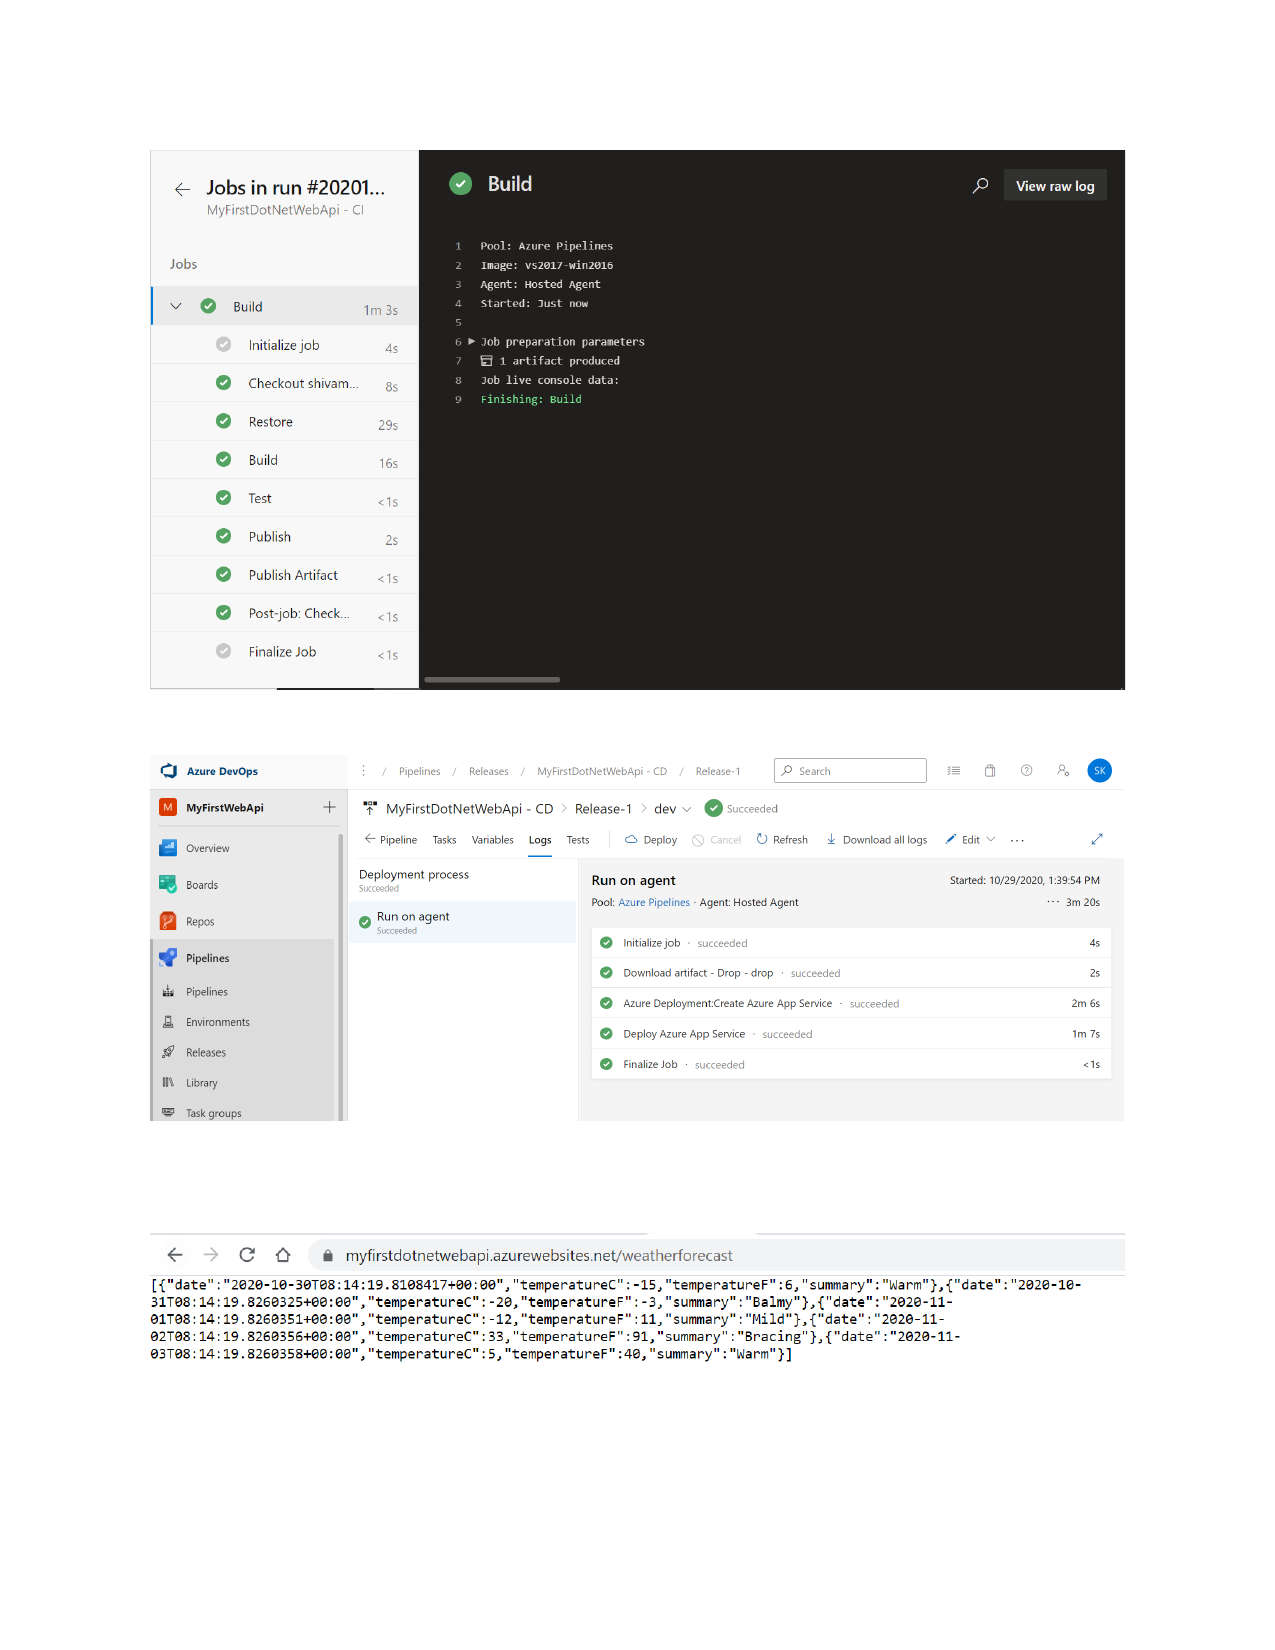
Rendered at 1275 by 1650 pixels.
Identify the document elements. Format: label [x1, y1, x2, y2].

picture [150, 150, 1125, 690]
picture [150, 1233, 1125, 1392]
picture [150, 755, 1124, 1121]
